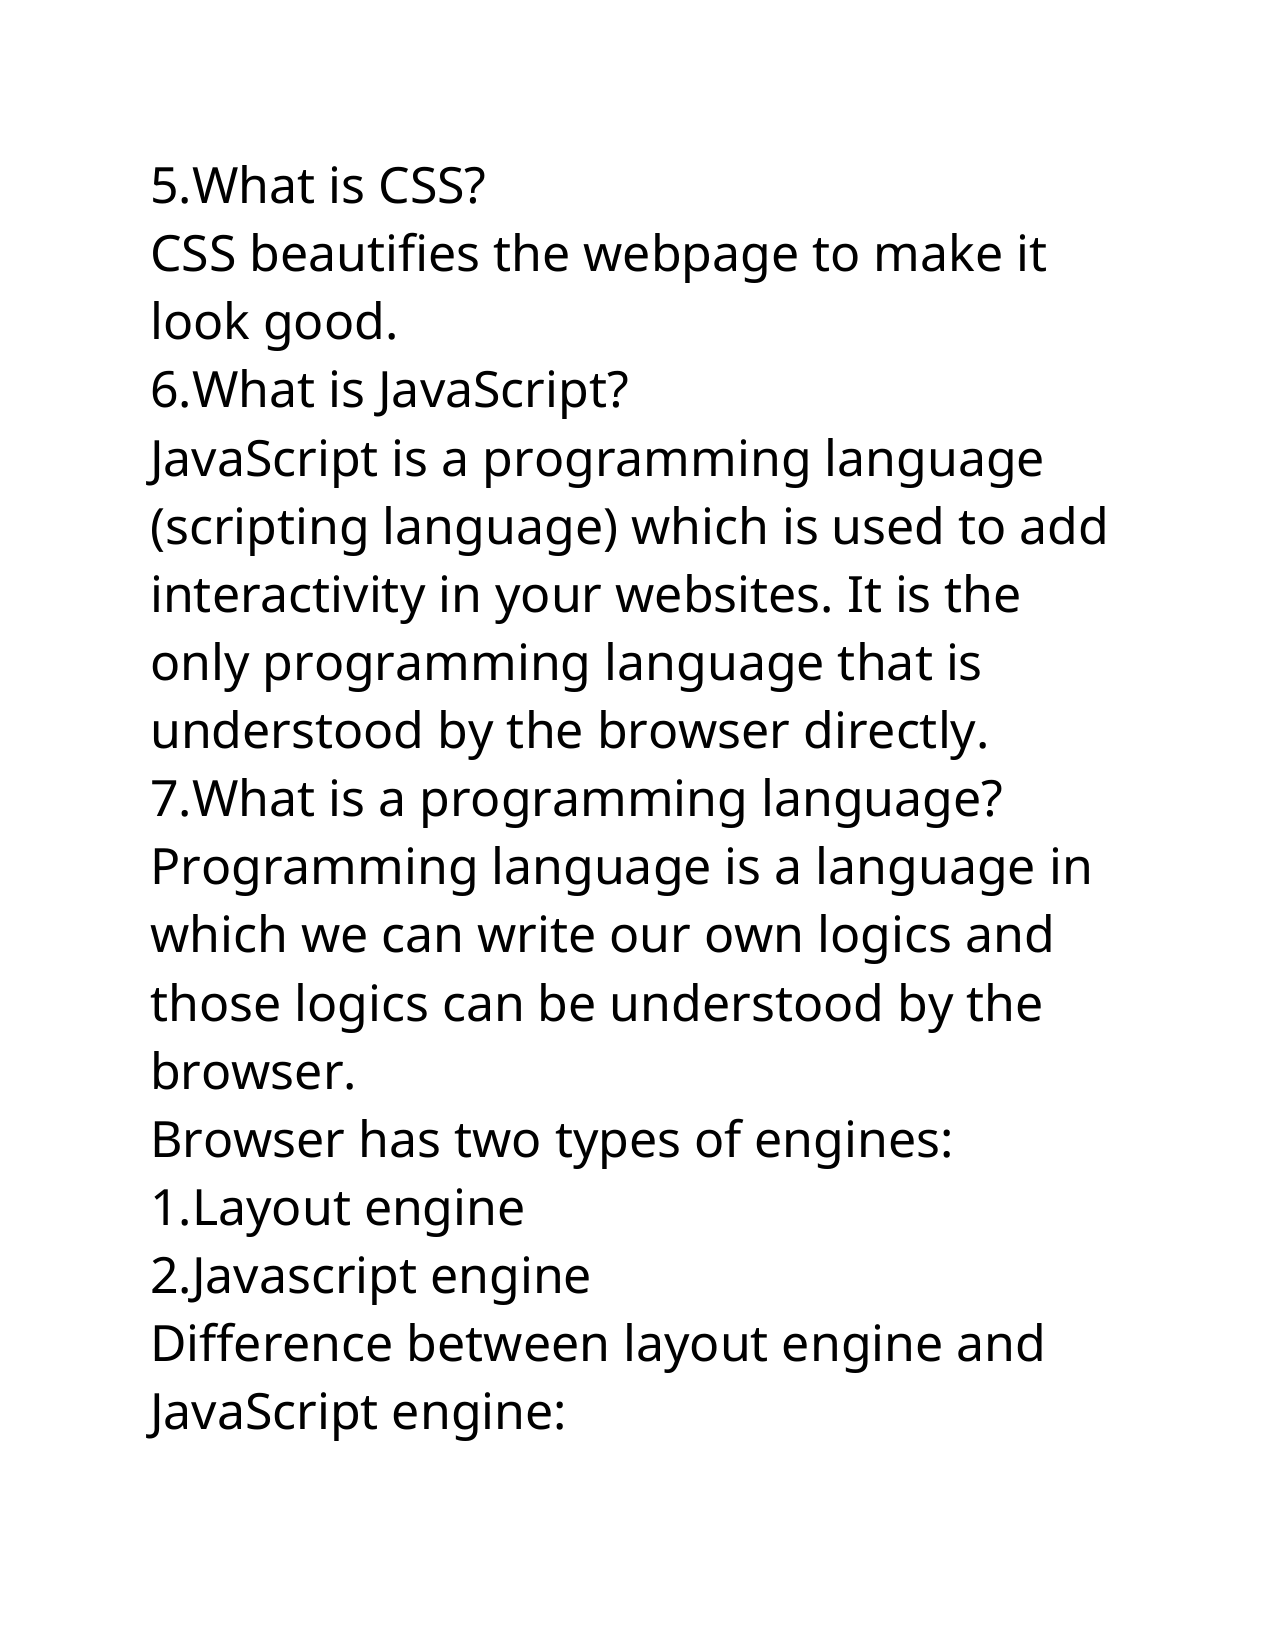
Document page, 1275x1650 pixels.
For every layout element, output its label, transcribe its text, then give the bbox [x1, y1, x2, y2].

text 2.Javascript engine [150, 1240, 1125, 1308]
text CSS beautifies the webpage to make it look good. [150, 218, 1125, 354]
text 6.What is JavaScript? [150, 354, 1125, 422]
text 7.What is a programming language? [150, 763, 1125, 831]
text 5.What is CSS? [150, 150, 1125, 218]
text JavaScript is a programming language (scripting language) which is used to add interactivity in your websites. It is the only programming language that is understood by the browser directly. [150, 422, 1125, 763]
text Difference between layout engine and JavaScript engine: [150, 1308, 1125, 1444]
text Programming language is a language in which we can write our own logics and those logics can be understood by the browser. [150, 831, 1125, 1104]
text Browser has two types of engines: [150, 1104, 1125, 1172]
text 1.Layout engine [150, 1172, 1125, 1240]
